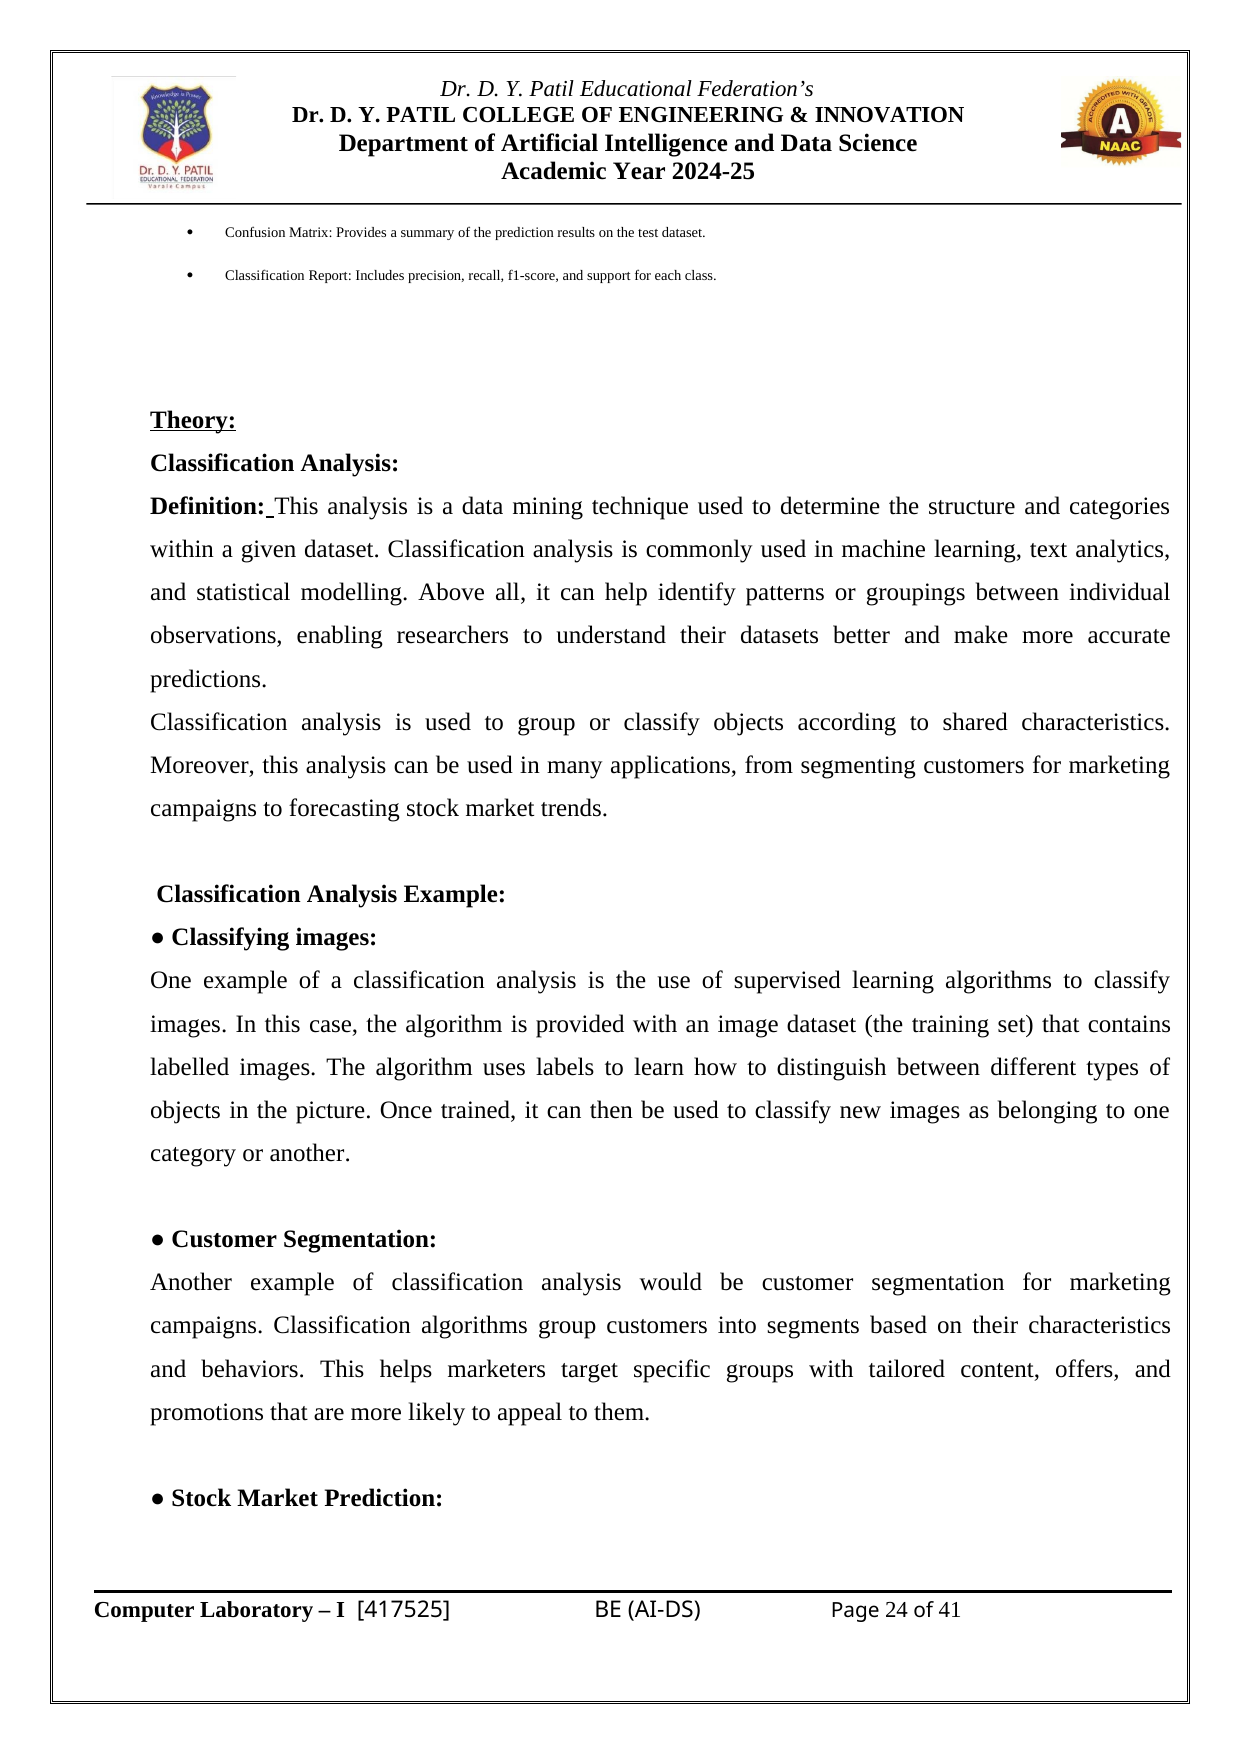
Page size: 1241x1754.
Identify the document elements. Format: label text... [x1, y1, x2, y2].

text Classification Analysis: [150, 448, 1172, 477]
text One example of a classification analysis is the use of supervised learning algorithms to classify images. In this case, the algorithm is provided with an image dataset (the training set) that contains labelled images. The algorithm uses labels to learn how to distinguish between different types of objects in the picture. Once trained, it can then be used to classify new images as belonging to one category or another. [150, 966, 1172, 1167]
text Theory: [150, 405, 1172, 434]
picture [111, 76, 236, 199]
picture [1061, 76, 1182, 168]
text ● Customer Segmentation: [150, 1224, 1172, 1253]
text Classification Analysis Example: [150, 879, 1172, 908]
text Another example of classification analysis would be customer segmentation for marketing campaigns. Classification algorithms group customers into segments based on their characteristics and behaviors. This helps marketers target specific groups with tailored content, offers, and promotions that are more likely to appeal to them. [150, 1267, 1172, 1426]
list Confusion Matrix: Provides a summary of the prediction results on the test dataset. [187, 212, 1172, 240]
text Classification analysis is used to group or classify objects according to shared characteristics. Moreover, this analysis can be used in many applications, from segmenting customers for marketing campaigns to forecasting stock market trends. [150, 707, 1172, 822]
list Classification Report: Includes precision, recall, f1-score, and support for each class. [187, 255, 1172, 283]
text ● Classifying images: [150, 922, 1172, 951]
text Definition: This analysis is a data mining technique used to determine the structure and categories within a given dataset. Classification analysis is commonly used in machine learning, text analytics, and statistical modelling. Above all, it can help identify patterns or groupings between individual observations, enabling researchers to understand their datasets better and make more accurate predictions. [150, 491, 1172, 692]
text ● Stock Market Prediction: [150, 1483, 1172, 1512]
